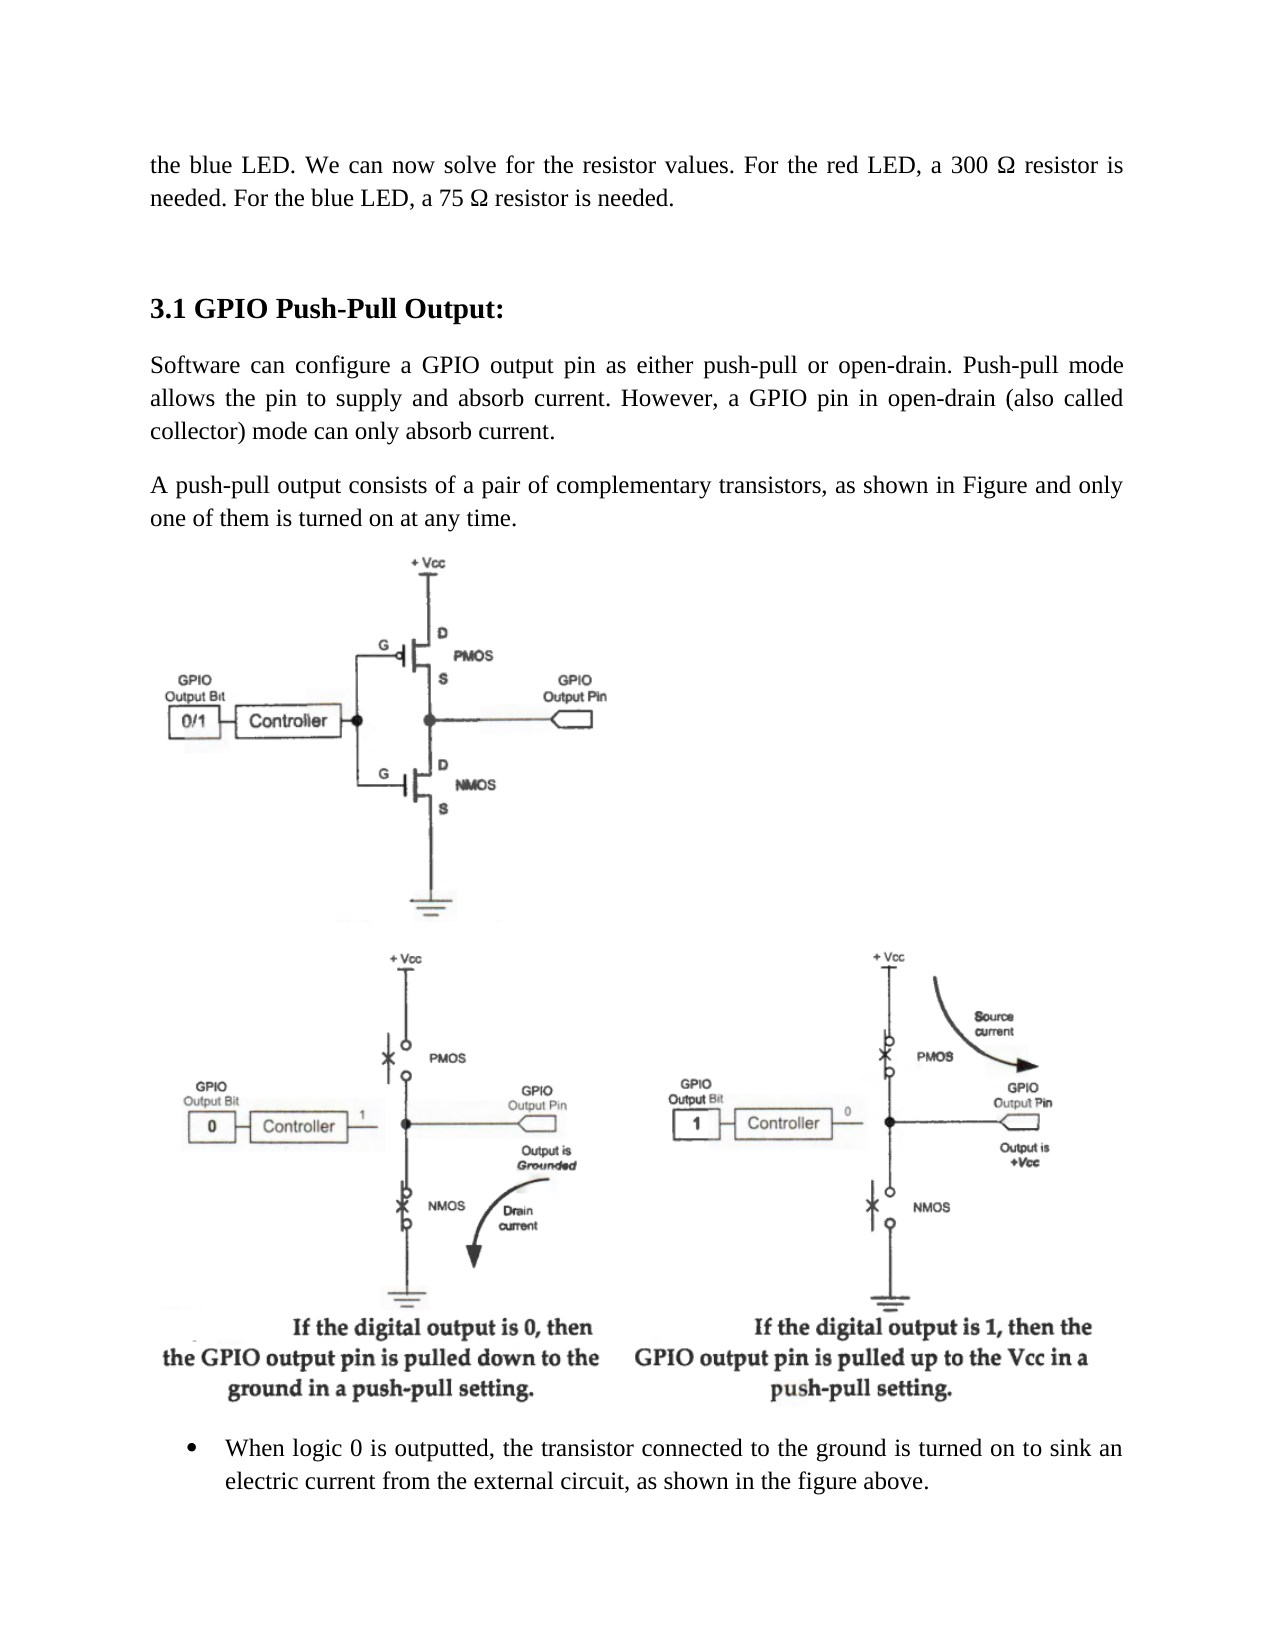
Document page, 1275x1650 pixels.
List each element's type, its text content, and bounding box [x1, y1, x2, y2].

text A push-pull output consists of a pair of complementary transistors, as shown in Figure and only one of them is turned on at any time. [150, 470, 1125, 532]
picture [150, 556, 655, 922]
text 3.1 GPIO Push-Pull Output: [150, 291, 1125, 324]
picture [150, 946, 1124, 1408]
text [150, 150, 1125, 212]
list When logic 0 is outputted, the transistor connected to the ground is turned on to sink an electric current from the external circuit, as shown in the figure above. [187, 1433, 1125, 1494]
text Software can configure a GPIO output pin as either push-pull or open-drain. Push-pull mode allows the pin to supply and absorb current. However, a GPIO pin in open-drain (also called collector) mode can only absorb current. [150, 350, 1125, 445]
